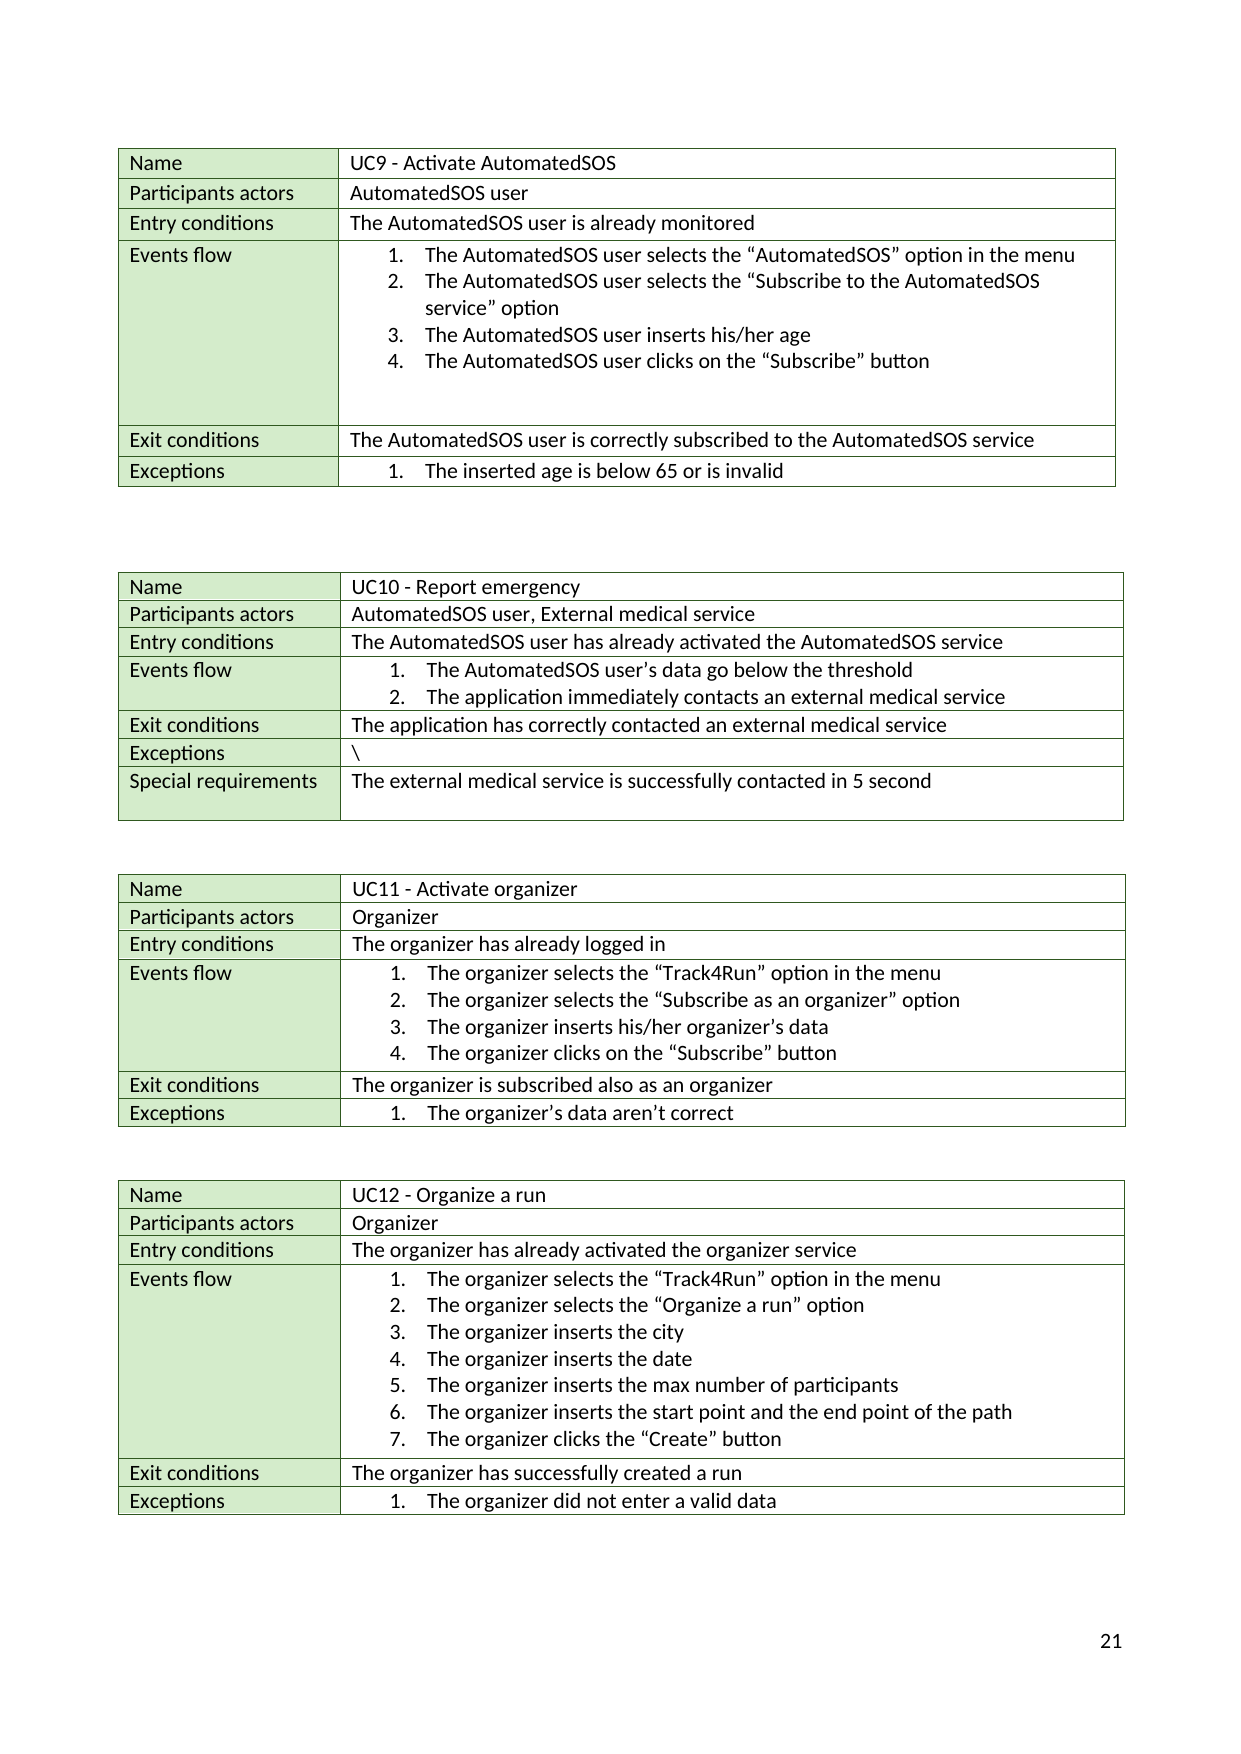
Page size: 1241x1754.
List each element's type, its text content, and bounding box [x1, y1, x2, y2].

table_header UC11 - Activate organizer [341, 875, 1125, 902]
table_cell Entry conditions [119, 1236, 340, 1264]
table_cell \ [341, 739, 1123, 766]
table_header Name [119, 1181, 340, 1208]
table_cell Exceptions [119, 457, 338, 486]
table_cell Events flow [119, 960, 340, 1071]
table_cell Exit conditions [119, 711, 340, 738]
table_cell The inserted age is below 65 or is invalid [339, 457, 1115, 486]
table_cell Events flow [119, 241, 338, 425]
table_cell The organizer selects the “Track4Run” option in the menu The organizer selects the “Subscribe as an organizer” option The organizer inserts his/her organizer’s data The organizer clicks on the “Subscribe” button [341, 960, 1125, 1071]
table_cell The AutomatedSOS user is correctly subscribed to the AutomatedSOS service [339, 426, 1115, 456]
table_cell The AutomatedSOS user selects the “AutomatedSOS” option in the menu The AutomatedSOS user selects the “Subscribe to the AutomatedSOS service” option The AutomatedSOS user inserts his/her age The AutomatedSOS user clicks on the “Subscribe” button [339, 241, 1115, 425]
table_cell Participants actors [119, 179, 338, 208]
table_cell The organizer has already activated the organizer service [341, 1236, 1124, 1264]
table_cell The AutomatedSOS user has already activated the AutomatedSOS service [341, 628, 1123, 656]
table_header UC10 - Report emergency [341, 573, 1123, 599]
table_header UC9 - Activate AutomatedSOS [339, 149, 1115, 178]
table_cell The organizer has successfully created a run [341, 1459, 1124, 1486]
table_cell The organizer did not enter a valid data [341, 1487, 1124, 1513]
table_cell Participants actors [119, 903, 340, 929]
table_header UC12 - Organize a run [341, 1181, 1124, 1208]
table_cell Entry conditions [119, 931, 340, 958]
table_cell Exit conditions [119, 426, 338, 456]
table_header Name [119, 573, 340, 599]
table_cell Exceptions [119, 1099, 340, 1126]
table_cell Exceptions [119, 1487, 340, 1513]
table_cell Exceptions [119, 739, 340, 766]
table_cell Events flow [119, 657, 340, 710]
table_cell Exit conditions [119, 1072, 340, 1098]
table_cell The external medical service is successfully contacted in 5 second [341, 767, 1123, 820]
table_cell Participants actors [119, 601, 340, 627]
table_cell The organizer selects the “Track4Run” option in the menu The organizer selects the “Organize a run” option The organizer inserts the city The organizer inserts the date The organizer inserts the max number of participants The organizer inserts the start point and the end point of the path The organizer clicks the “Create” button [341, 1265, 1124, 1458]
table_cell The organizer’s data aren’t correct [341, 1099, 1125, 1126]
table_header Name [119, 149, 338, 178]
table_cell The AutomatedSOS user is already monitored [339, 209, 1115, 240]
table_cell The AutomatedSOS user’s data go below the threshold The application immediately contacts an external medical service [341, 657, 1123, 710]
table_cell The organizer is subscribed also as an organizer [341, 1072, 1125, 1098]
table_cell Entry conditions [119, 209, 338, 240]
table_cell Participants actors [119, 1209, 340, 1235]
table_cell Organizer [341, 1209, 1124, 1235]
table_cell The application has correctly contacted an external medical service [341, 711, 1123, 738]
table_cell AutomatedSOS user, External medical service [341, 601, 1123, 627]
table_cell Organizer [341, 903, 1125, 929]
table_cell Entry conditions [119, 628, 340, 656]
table_cell The organizer has already logged in [341, 931, 1125, 958]
table_cell Events flow [119, 1265, 340, 1458]
table_header Name [119, 875, 340, 902]
table_cell AutomatedSOS user [339, 179, 1115, 208]
table_cell Special requirements [119, 767, 340, 820]
table_cell Exit conditions [119, 1459, 340, 1486]
